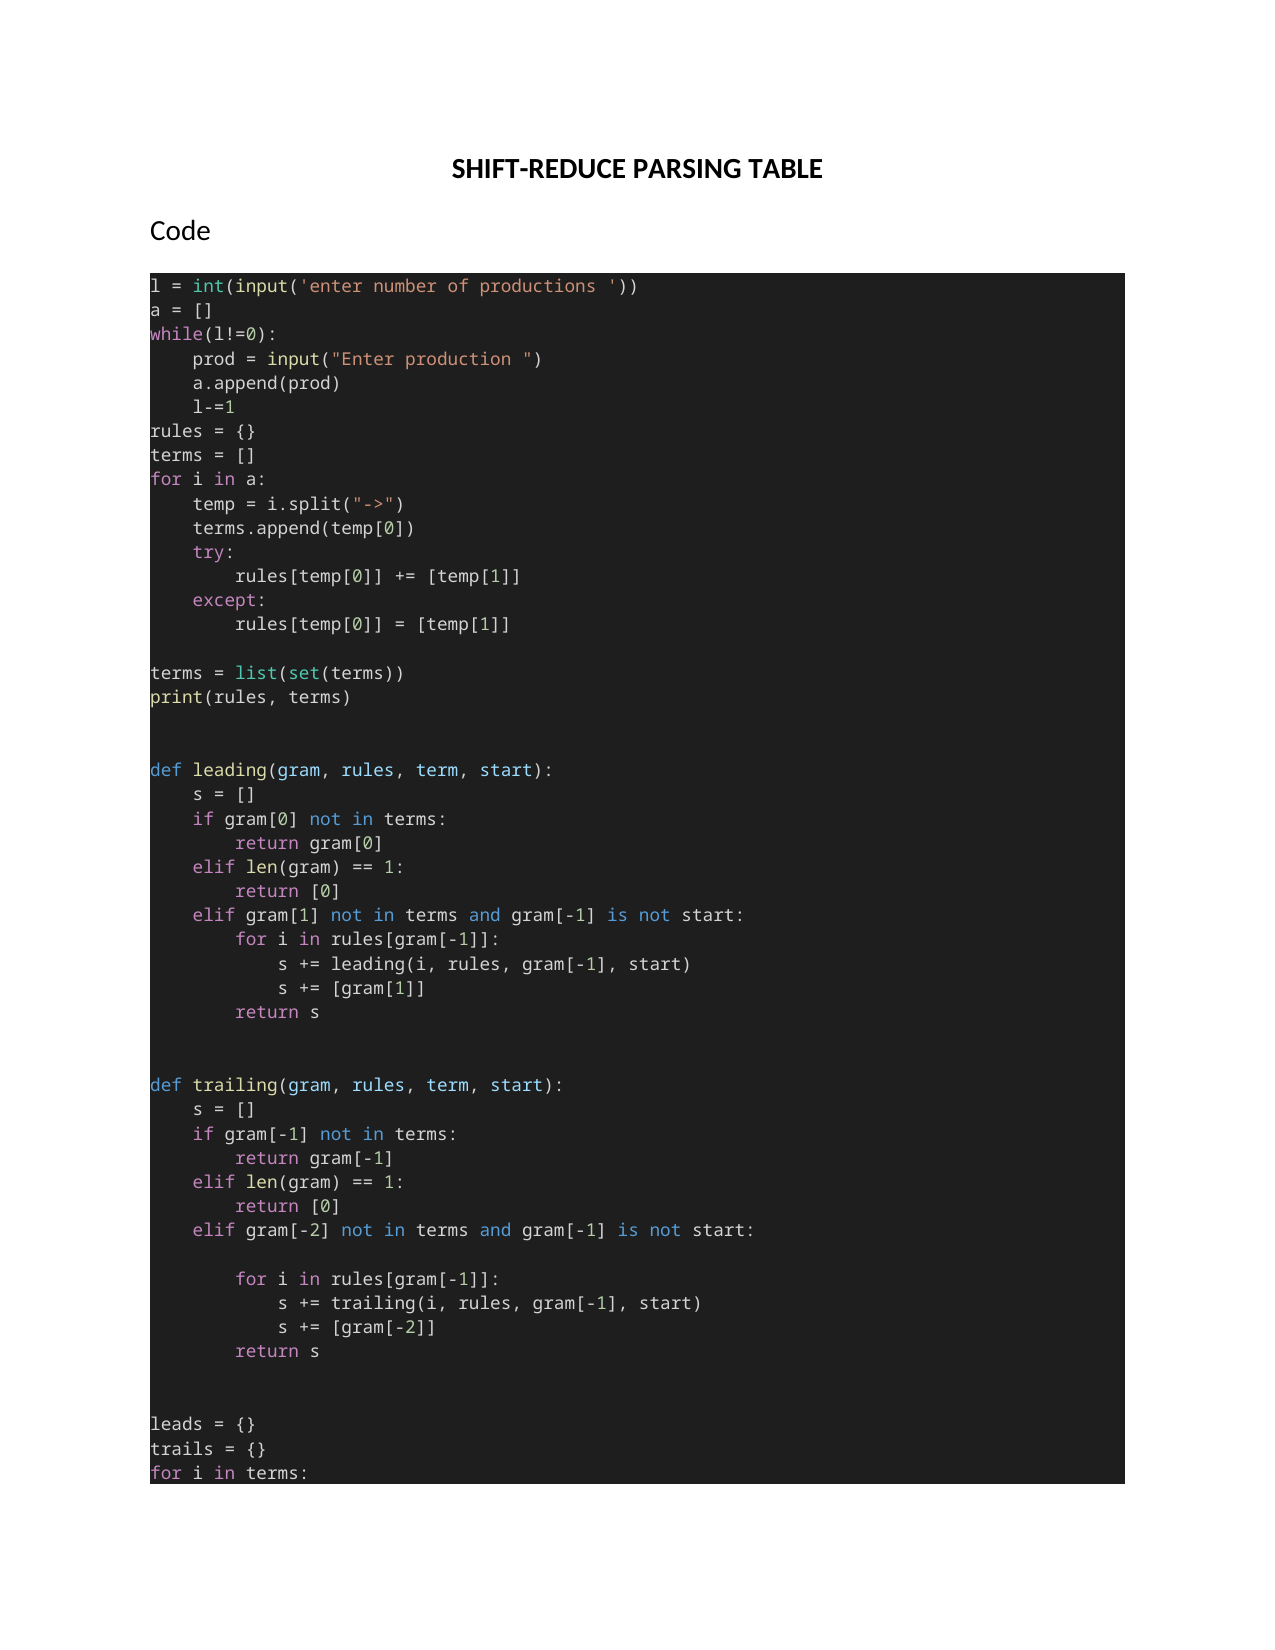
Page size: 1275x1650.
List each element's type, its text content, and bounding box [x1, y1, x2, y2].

text s += trailing(i, rules, gram[-1], start) [150, 1290, 1125, 1314]
text terms.append(temp[0]) [150, 515, 1125, 539]
text for i in a: [150, 467, 1125, 491]
text s += leading(i, rules, gram[-1], start) [150, 951, 1125, 975]
text return [0] [150, 1193, 1125, 1218]
text s = [] [150, 1097, 1125, 1121]
text while(l!=0): [150, 322, 1125, 346]
text a = [] [150, 298, 1125, 322]
text s += [gram[1]] [150, 975, 1125, 999]
text return gram[-1] [150, 1145, 1125, 1169]
text print(rules, terms) [150, 684, 1125, 708]
text elif len(gram) == 1: [150, 1169, 1125, 1193]
text return gram[0] [150, 830, 1125, 854]
text s += [gram[-2]] [150, 1314, 1125, 1338]
text l-=1 [150, 394, 1125, 418]
text temp = i.split("->") [150, 491, 1125, 515]
text rules = {} [150, 418, 1125, 443]
text s = [] [150, 782, 1125, 806]
text elif len(gram) == 1: [150, 854, 1125, 878]
text except: [150, 588, 1125, 612]
text return s [150, 1338, 1125, 1363]
text return s [150, 999, 1125, 1023]
text elif gram[-2] not in terms and gram[-1] is not start: [150, 1218, 1125, 1242]
text prod = input("Enter production ") [150, 346, 1125, 370]
text return [0] [150, 878, 1125, 903]
text SHIFT-REDUCE PARSING TABLE [150, 150, 1125, 186]
text if gram[0] not in terms: [150, 806, 1125, 830]
text l = int(input('enter number of productions ')) [150, 273, 1125, 298]
text rules[temp[0]] += [temp[1]] [150, 563, 1125, 588]
text def leading(gram, rules, term, start): [150, 758, 1125, 782]
text rules[temp[0]] = [temp[1]] [150, 612, 1125, 636]
text Code [150, 212, 1125, 247]
text elif gram[1] not in terms and gram[-1] is not start: [150, 903, 1125, 927]
text for i in terms: [150, 1460, 1125, 1484]
text if gram[-1] not in terms: [150, 1121, 1125, 1145]
text for i in rules[gram[-1]]: [150, 927, 1125, 951]
text try: [150, 539, 1125, 563]
text a.append(prod) [150, 370, 1125, 394]
text terms = list(set(terms)) [150, 660, 1125, 684]
text trails = {} [150, 1436, 1125, 1460]
text def trailing(gram, rules, term, start): [150, 1073, 1125, 1097]
text leads = {} [150, 1412, 1125, 1436]
text for i in rules[gram[-1]]: [150, 1266, 1125, 1290]
text terms = [] [150, 443, 1125, 467]
